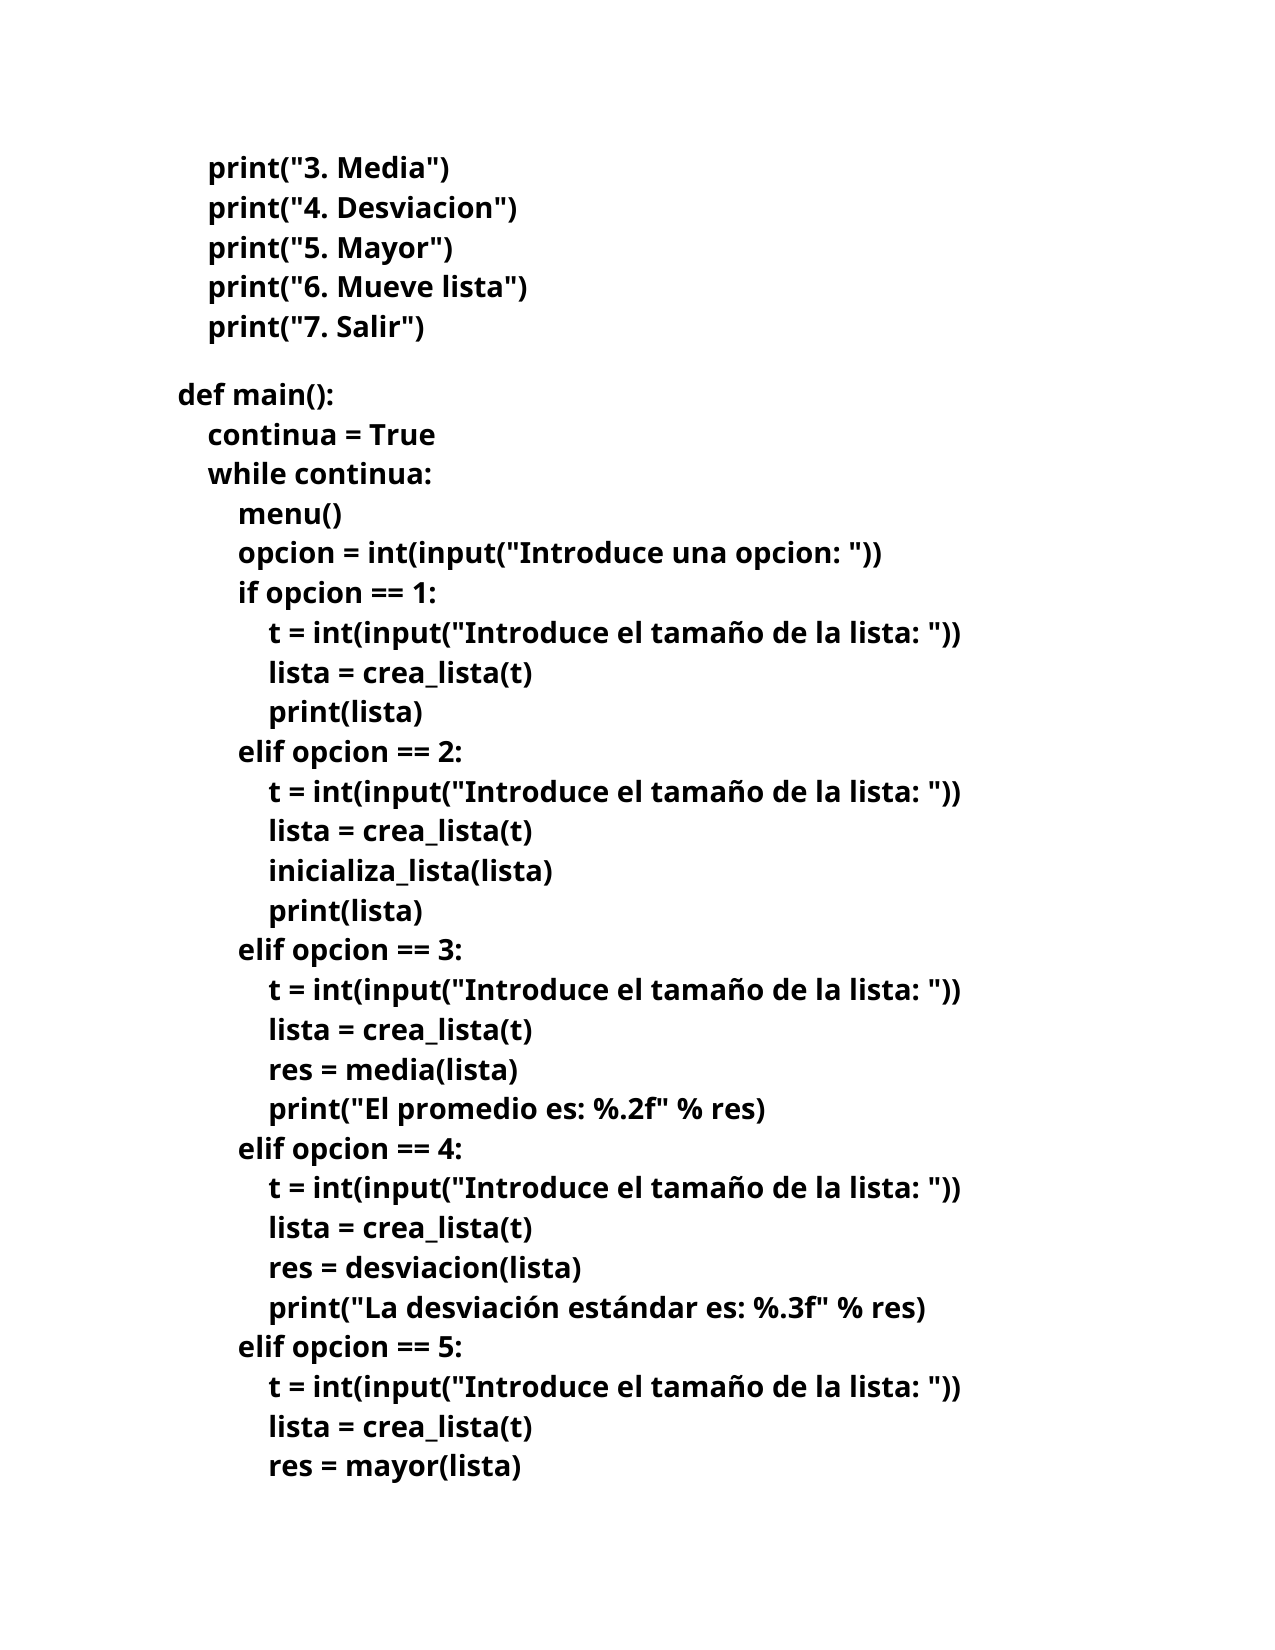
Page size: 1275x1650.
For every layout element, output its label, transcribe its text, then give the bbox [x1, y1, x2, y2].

text if opcion == 1: [177, 572, 1098, 612]
text inicializa_lista(lista) [177, 850, 1098, 890]
text lista = crea_lista(t) [177, 1009, 1098, 1049]
text lista = crea_lista(t) [177, 652, 1098, 692]
text elif opcion == 3: [177, 930, 1098, 969]
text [177, 1366, 1098, 1406]
text print("El promedio es: %.2f" % res) [177, 1088, 1098, 1128]
text elif opcion == 5: [177, 1327, 1098, 1366]
text t = int(input("Introduce el tamaño de la lista: ")) [177, 612, 1098, 652]
text print("7. Salir") [177, 306, 1098, 346]
text lista = crea_lista(t) [177, 1406, 1098, 1446]
text lista = crea_lista(t) [177, 811, 1098, 850]
text res = media(lista) [177, 1049, 1098, 1088]
text t = int(input("Introduce el tamaño de la lista: ")) [177, 969, 1098, 1009]
text lista = crea_lista(t) [177, 1207, 1098, 1247]
text opcion = int(input("Introduce una opcion: ")) [177, 533, 1098, 572]
text print("3. Media") [177, 148, 1098, 187]
text elif opcion == 4: [177, 1128, 1098, 1168]
text elif opcion == 2: [177, 731, 1098, 771]
text res = mayor(lista) [177, 1446, 1098, 1485]
text res = desviacion(lista) [177, 1247, 1098, 1287]
text t = int(input("Introduce el tamaño de la lista: ")) [177, 1168, 1098, 1207]
text print(lista) [177, 692, 1098, 731]
text print("La desviación estándar es: %.3f" % res) [177, 1287, 1098, 1327]
text print(lista) [177, 890, 1098, 930]
text print("5. Mayor") [177, 227, 1098, 267]
text print("6. Mueve lista") [177, 267, 1098, 306]
text t = int(input("Introduce el tamaño de la lista: ")) [177, 771, 1098, 811]
text menu() [177, 493, 1098, 533]
text print("4. Desviacion") [177, 187, 1098, 227]
text def main(): [177, 374, 1098, 414]
text while continua: [177, 453, 1098, 493]
text continua = True [177, 414, 1098, 453]
